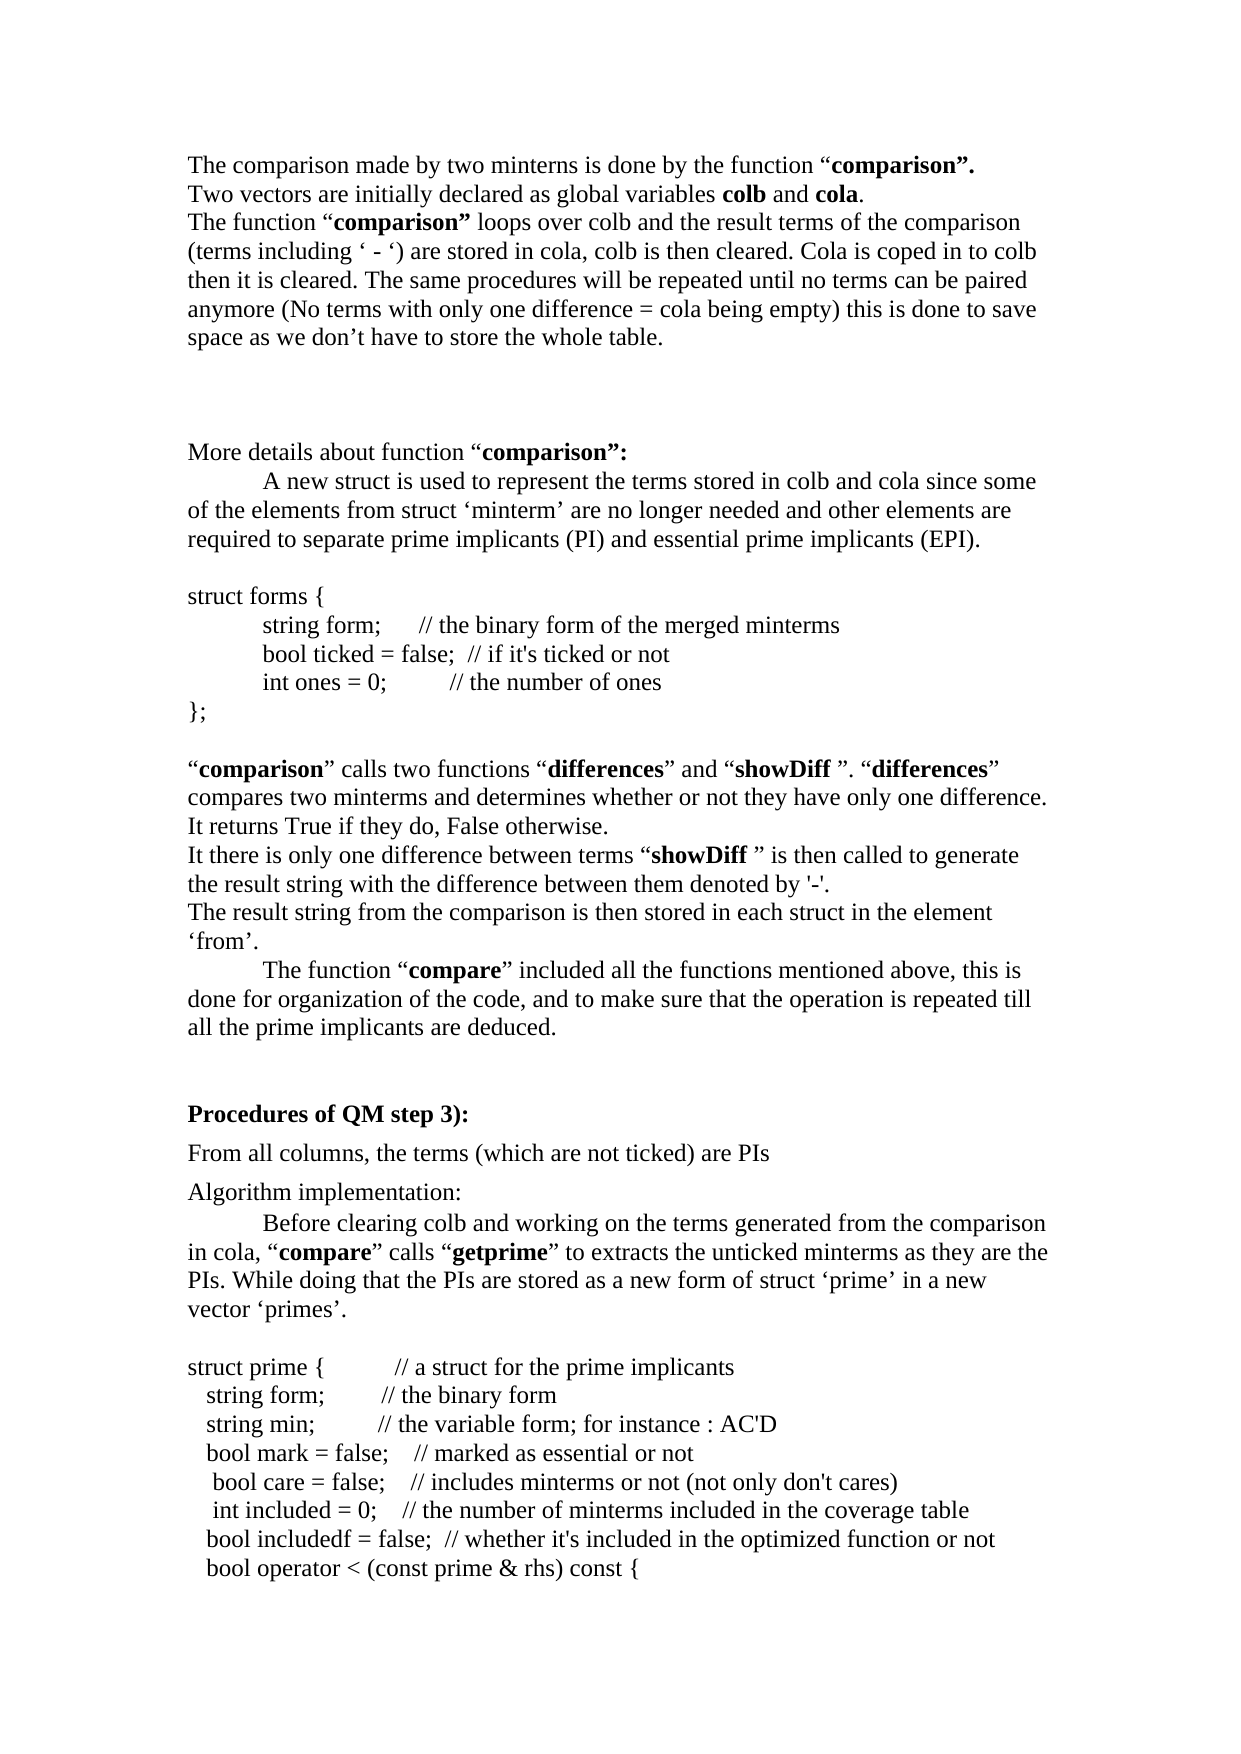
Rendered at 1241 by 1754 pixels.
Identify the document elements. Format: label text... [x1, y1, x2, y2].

text string min; // the variable form; for instance : AC'D [187, 1409, 1053, 1438]
text The result string from the comparison is then stored in each struct in the element ‘from’. [187, 897, 1053, 955]
text More details about function “comparison”: [187, 437, 1053, 466]
text bool ticked = false; // if it's ticked or not [187, 639, 1053, 667]
text string form; // the binary form of the merged minterms [187, 610, 1053, 639]
text bool operator < (const prime & rhs) const { [187, 1553, 1053, 1582]
text bool includedf = false; // whether it's included in the optimized function or not [187, 1524, 1053, 1553]
text Algorithm implementation: [187, 1177, 1053, 1206]
text bool mark = false; // marked as essential or not [187, 1438, 1053, 1467]
text Procedures of QM step 3): [187, 1099, 1053, 1127]
text string form; // the binary form [187, 1380, 1053, 1409]
text A new struct is used to represent the terms stored in colb and cola since some of the elements from struct ‘minterm’ are no longer needed and other elements are required to separate prime implicants (PI) and essential prime implicants (EPI). [187, 466, 1053, 552]
text From all columns, the terms (which are not ticked) are PIs [187, 1138, 1053, 1167]
text The function “compare” included all the functions mentioned above, this is done for organization of the code, and to make sure that the operation is repeated till all the prime implicants are deduced. [187, 955, 1053, 1041]
text “comparison” calls two functions “differences” and “showDiff ”. “differences” compares two minterms and determines whether or not they have only one difference. It returns True if they do, False otherwise. [187, 754, 1053, 840]
text The function “comparison” loops over colb and the result terms of the comparison (terms including ‘ - ‘) are stored in cola, colb is then cleared. Cola is coped in to colb then it is cleared. The same procedures will be repeated until no terms can be paired anymore (No terms with only one difference = cola being empty) this is done to save space as we don’t have to store the whole table. [187, 207, 1053, 351]
text int ones = 0; // the number of ones [187, 667, 1053, 696]
text struct prime { // a struct for the prime implicants [187, 1352, 1053, 1380]
text Before clearing colb and working on the terms generated from the comparison in cola, “compare” calls “getprime” to extracts the unticked minterms as they are the PIs. While doing that the PIs are stored as a new form of struct ‘prime’ in a new vector ‘primes’. [187, 1208, 1053, 1323]
text The comparison made by two minterns is done by the function “comparison”. [187, 150, 1053, 179]
text Two vectors are initially declared as global variables colb and cola. [187, 179, 1053, 207]
text struct forms { [187, 581, 1053, 610]
text bool care = false; // includes minterms or not (not only don't cares) [187, 1467, 1053, 1495]
text It there is only one difference between terms “showDiff ” is then called to generate the result string with the difference between them denoted by '-'. [187, 840, 1053, 897]
text int included = 0; // the number of minterms included in the coverage table [187, 1495, 1053, 1524]
text }; [187, 696, 1053, 725]
